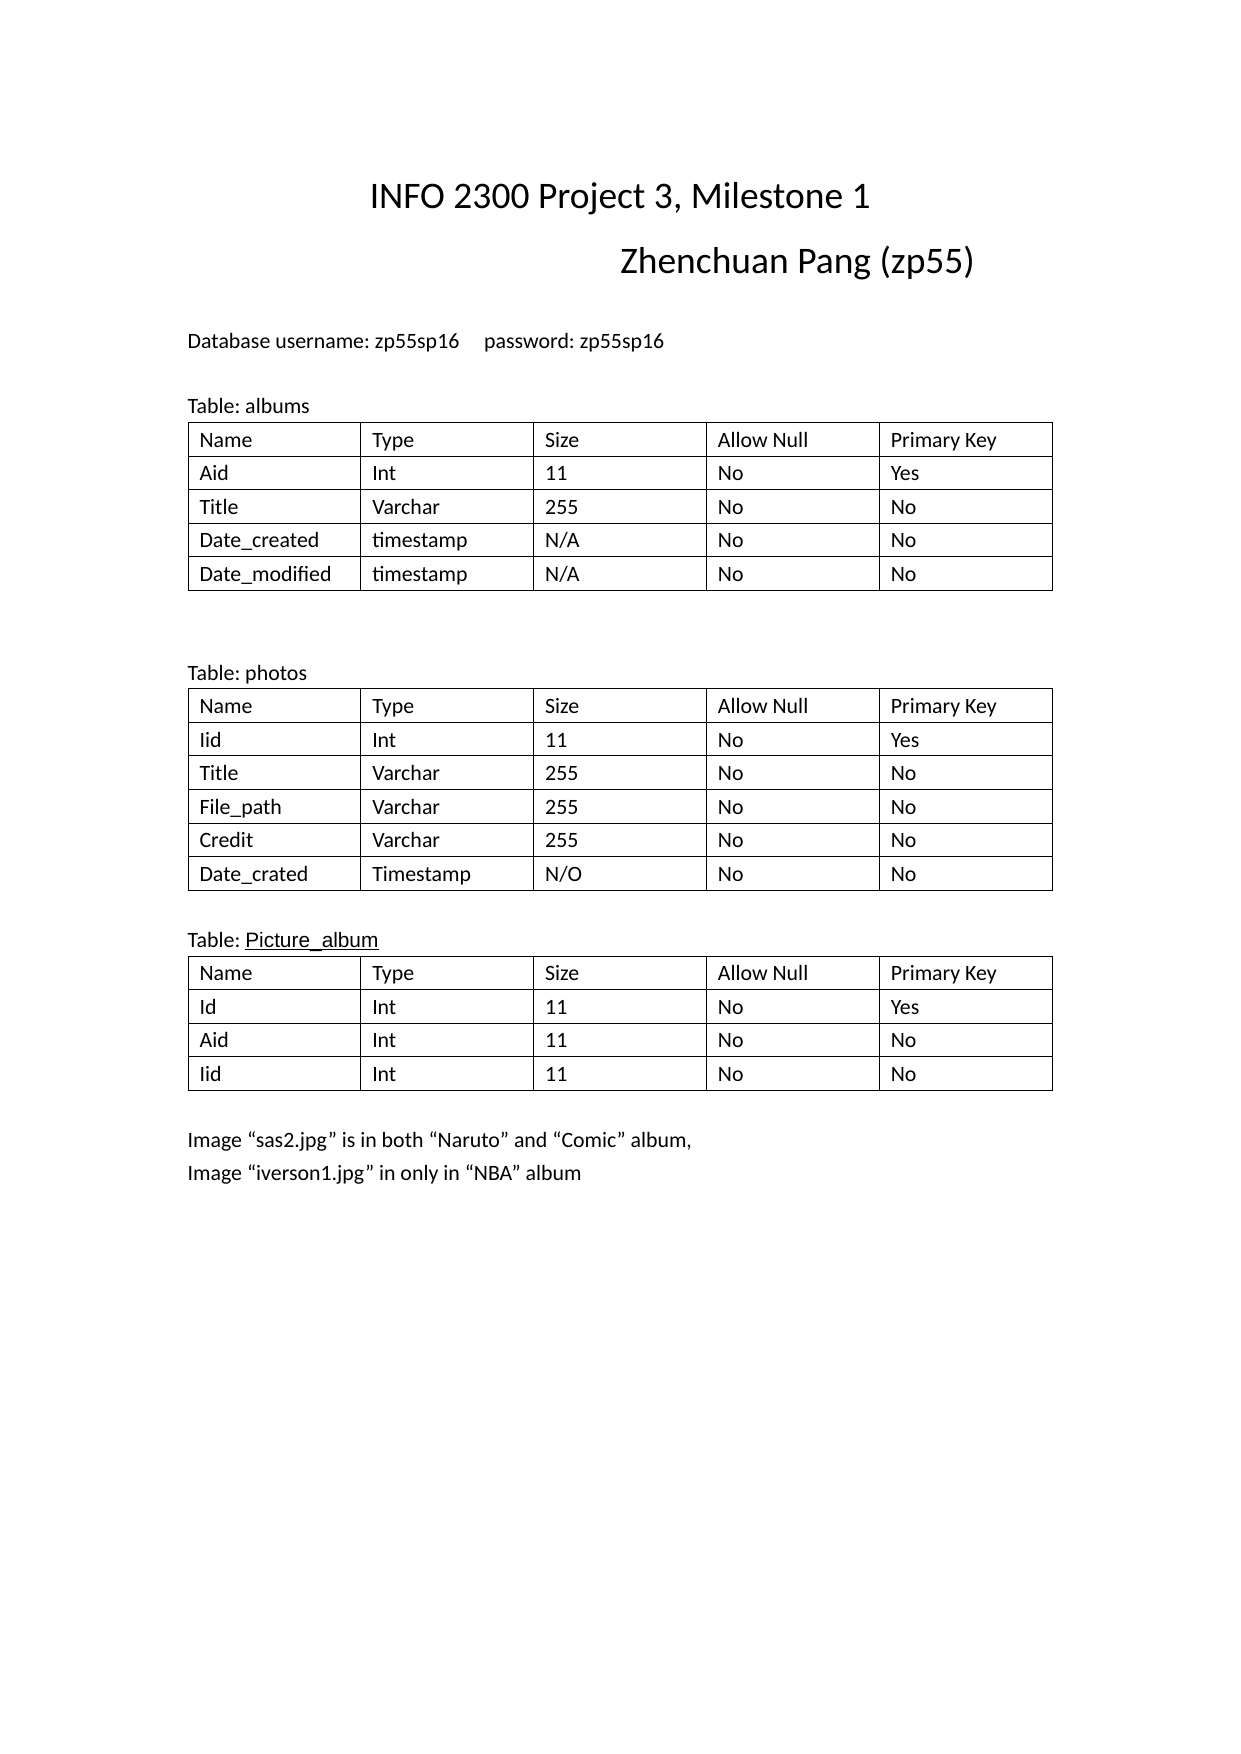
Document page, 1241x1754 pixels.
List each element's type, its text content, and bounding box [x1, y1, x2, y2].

table_cell No [707, 557, 879, 590]
table_cell Id [189, 990, 360, 1023]
table_cell Aid [189, 1024, 360, 1056]
table_cell No [880, 790, 1052, 822]
table_header Size [534, 423, 706, 456]
table_cell File_path [189, 790, 360, 822]
table_cell Date_created [189, 524, 360, 556]
table_cell N/O [534, 857, 706, 889]
table_header Primary Key [880, 957, 1052, 989]
table_cell No [880, 824, 1052, 856]
table_header Type [361, 957, 533, 989]
table_cell No [880, 756, 1052, 789]
table_cell 255 [534, 490, 706, 523]
table_cell Credit [189, 824, 360, 856]
table_cell Iid [189, 1057, 360, 1090]
table_header Name [189, 689, 360, 722]
table_cell timestamp [361, 557, 533, 590]
table_cell No [707, 824, 879, 856]
table_cell No [707, 1024, 879, 1056]
table_cell Varchar [361, 756, 533, 789]
table_cell No [880, 1024, 1052, 1056]
table_cell No [707, 1057, 879, 1090]
table_cell No [880, 490, 1052, 523]
table_header Size [534, 957, 706, 989]
table_cell Yes [880, 723, 1052, 755]
table_cell No [880, 857, 1052, 889]
table_cell Int [361, 723, 533, 755]
table_cell Aid [189, 457, 360, 489]
table_cell No [707, 756, 879, 789]
table_cell 255 [534, 756, 706, 789]
table_header Allow Null [707, 423, 879, 456]
table_cell No [707, 457, 879, 489]
table_cell N/A [534, 557, 706, 590]
table_cell No [707, 490, 879, 523]
table_cell 255 [534, 824, 706, 856]
table_cell Date_modified [189, 557, 360, 590]
table_cell No [880, 1057, 1052, 1090]
table_cell Yes [880, 457, 1052, 489]
table_cell N/A [534, 524, 706, 556]
table_cell No [707, 524, 879, 556]
table_cell Int [361, 457, 533, 489]
table_cell 11 [534, 457, 706, 489]
table_header Primary Key [880, 423, 1052, 456]
table_header Name [189, 957, 360, 989]
text INFO 2300 Project 3, Milestone 1 [187, 162, 1053, 227]
text Zhenchuan Pang (zp55) [187, 227, 1053, 292]
table_cell 11 [534, 1057, 706, 1090]
table_cell Int [361, 1057, 533, 1090]
table_cell Yes [880, 990, 1052, 1023]
table_cell No [707, 790, 879, 822]
table_header Allow Null [707, 689, 879, 722]
table_cell Title [189, 490, 360, 523]
table_header Name [189, 423, 360, 456]
table_header Primary Key [880, 689, 1052, 722]
table_cell timestamp [361, 524, 533, 556]
table_cell Varchar [361, 824, 533, 856]
text Table: Picture_album [187, 923, 1053, 956]
table_header Size [534, 689, 706, 722]
table_cell Int [361, 990, 533, 1023]
text Table: photos [187, 656, 1053, 688]
table_cell No [707, 857, 879, 889]
table_cell Iid [189, 723, 360, 755]
text Image “sas2.jpg” is in both “Naruto” and “Comic” album, [187, 1123, 1053, 1156]
table_cell Varchar [361, 490, 533, 523]
table_cell 11 [534, 723, 706, 755]
table_cell 11 [534, 990, 706, 1023]
table_header Type [361, 689, 533, 722]
table_cell 11 [534, 1024, 706, 1056]
table_cell Title [189, 756, 360, 789]
text Image “iverson1.jpg” in only in “NBA” album [187, 1156, 1053, 1188]
table_cell No [880, 524, 1052, 556]
table_cell Int [361, 1024, 533, 1056]
table_cell Timestamp [361, 857, 533, 889]
table_cell No [707, 990, 879, 1023]
table_cell No [880, 557, 1052, 590]
table_cell Varchar [361, 790, 533, 822]
table_header Allow Null [707, 957, 879, 989]
table_cell No [707, 723, 879, 755]
table_cell 255 [534, 790, 706, 822]
text Database username: zp55sp16 password: zp55sp16 [187, 324, 1053, 357]
text Table: albums [187, 389, 1053, 422]
table_header Type [361, 423, 533, 456]
table_cell Date_crated [189, 857, 360, 889]
